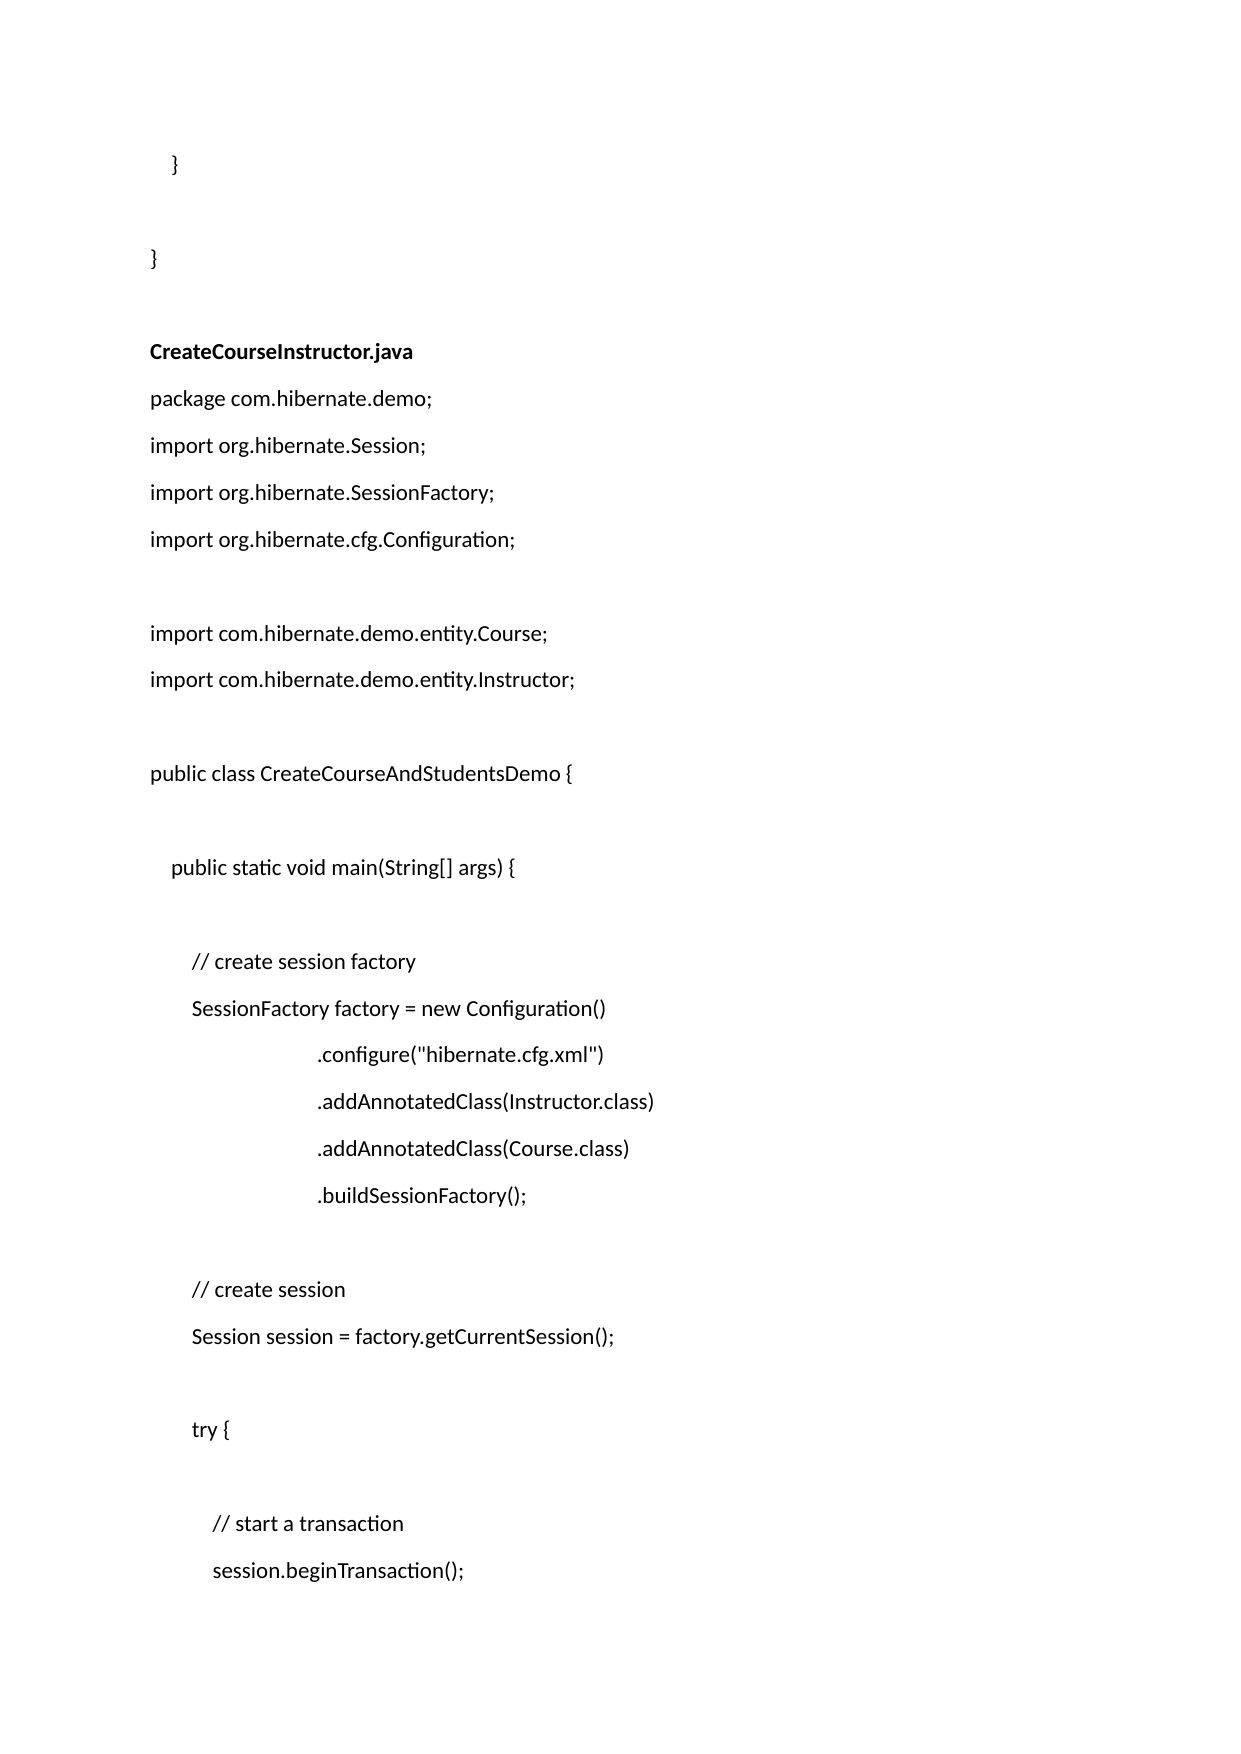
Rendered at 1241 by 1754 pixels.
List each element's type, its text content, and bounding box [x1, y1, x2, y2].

text .addAnnotatedClass(Instructor.class) [150, 1087, 1090, 1116]
text CreateCourseInstructor.java [150, 337, 1090, 366]
text public class CreateCourseAndStudentsDemo { [150, 759, 1090, 787]
text public static void main(String[] args) { [150, 853, 1090, 881]
text .buildSessionFactory(); [150, 1181, 1090, 1209]
text // start a transaction [150, 1509, 1090, 1537]
text } [150, 150, 1090, 178]
text import org.hibernate.SessionFactory; [150, 478, 1090, 506]
text try { [150, 1416, 1090, 1444]
text Session session = factory.getCurrentSession(); [150, 1322, 1090, 1350]
text .addAnnotatedClass(Course.class) [150, 1134, 1090, 1162]
text import org.hibernate.Session; [150, 431, 1090, 459]
text package com.hibernate.demo; [150, 384, 1090, 412]
text SessionFactory factory = new Configuration() [150, 994, 1090, 1022]
text // create session [150, 1275, 1090, 1303]
text .configure("hibernate.cfg.xml") [150, 1041, 1090, 1069]
text session.beginTransaction(); [150, 1556, 1090, 1584]
text import org.hibernate.cfg.Configuration; [150, 525, 1090, 553]
text import com.hibernate.demo.entity.Course; [150, 619, 1090, 647]
text import com.hibernate.demo.entity.Instructor; [150, 666, 1090, 694]
text // create session factory [150, 947, 1090, 975]
text } [150, 244, 1090, 272]
